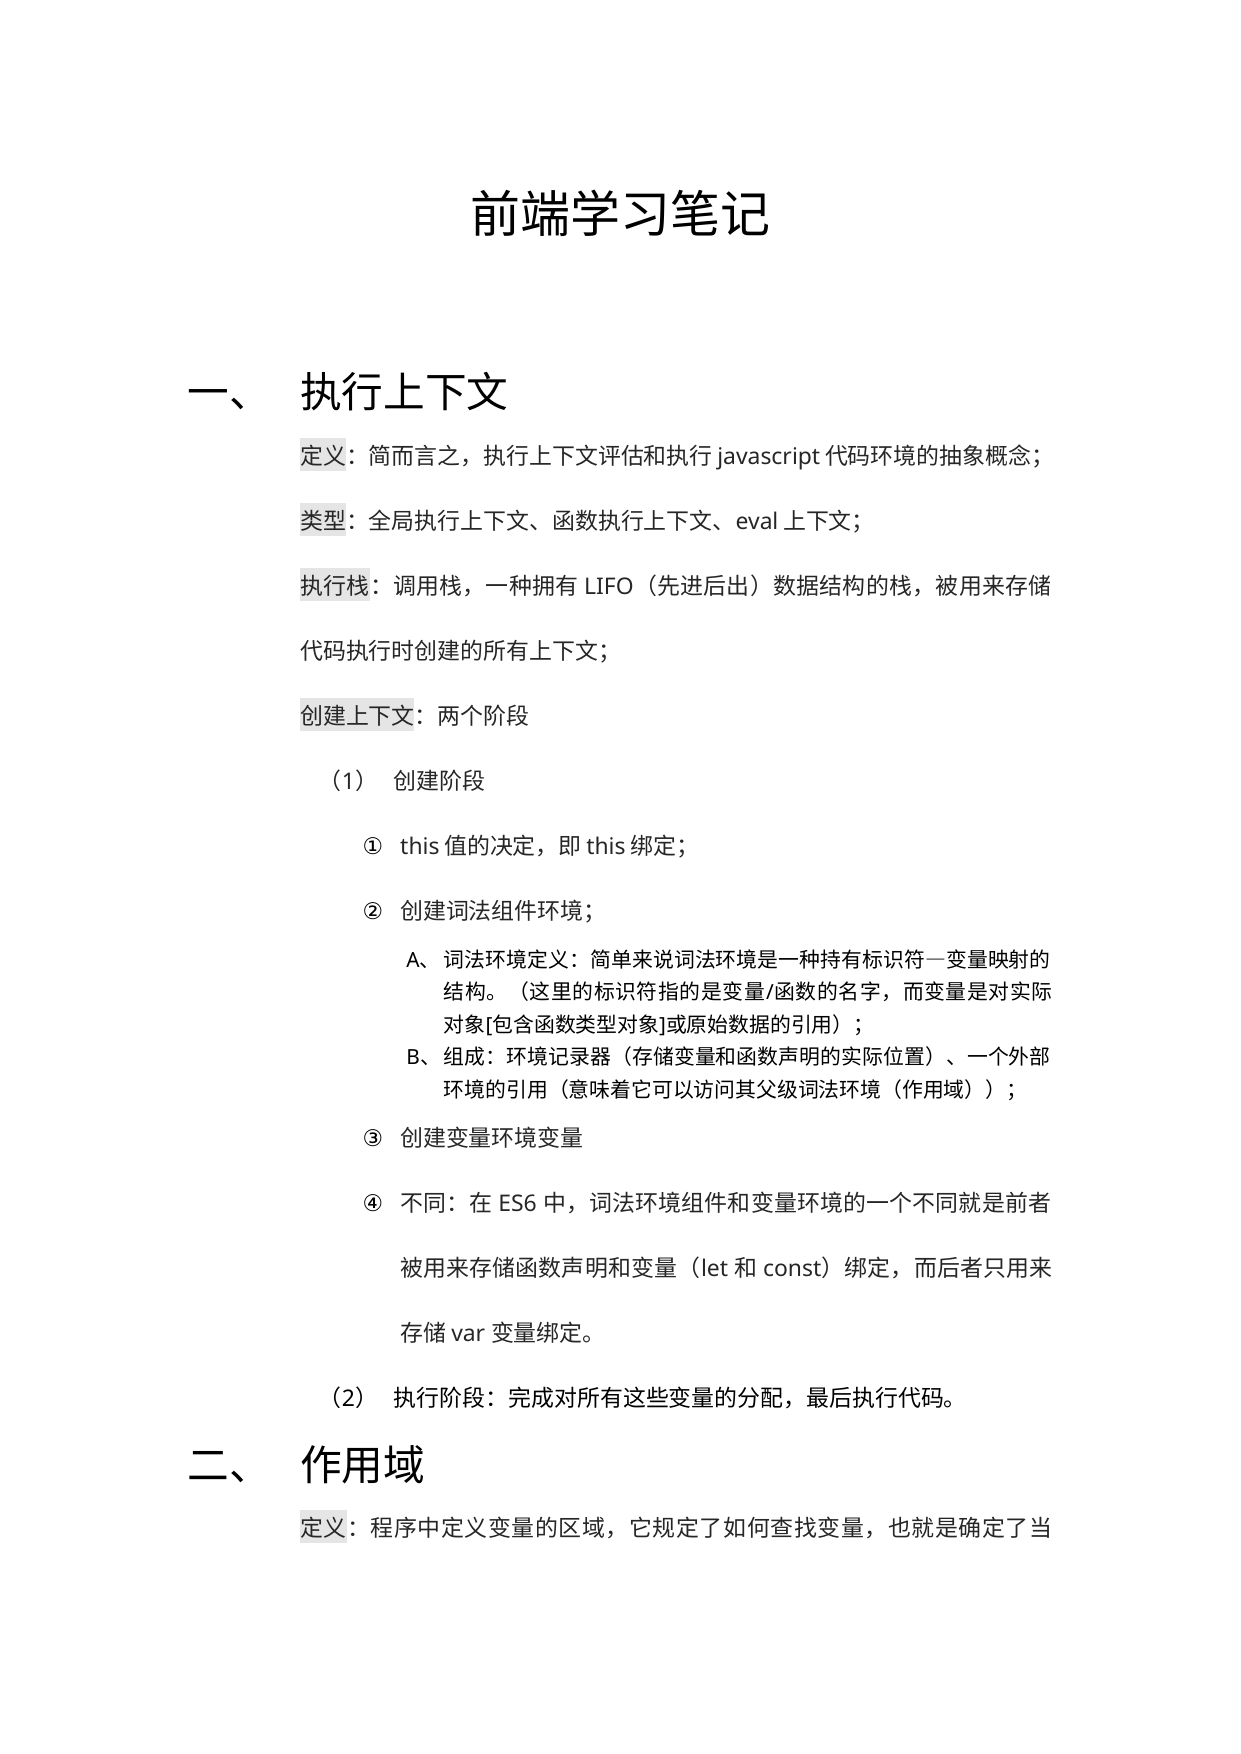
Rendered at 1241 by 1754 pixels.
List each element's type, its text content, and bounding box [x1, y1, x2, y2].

list 不同：在 ES6 中，词法环境组件和变量环境的一个不同就是前者被用来存储函数声明和变量（let 和 const）绑定，而后者只用来存储 var 变量绑定。 [362, 1169, 1053, 1364]
text 类型：全局执行上下文、函数执行上下文、eval上下文； [300, 487, 1053, 552]
text 前端学习笔记 [187, 162, 1053, 259]
list this值的决定，即this绑定； [362, 812, 1053, 877]
text 定义：简而言之，执行上下文评估和执行javascript代码环境的抽象概念； [300, 422, 1053, 487]
list 创建阶段 [319, 747, 1053, 812]
text 定义：程序中定义变量的区域，它规定了如何查找变量，也就是确定了当前执行的代码对变量的访问权限 [300, 1494, 1053, 1559]
list 创建变量环境变量 [362, 1104, 1053, 1169]
list 执行阶段：完成对所有这些变量的分配，最后执行代码。 [319, 1364, 1053, 1429]
list 执行上下文 [187, 357, 1053, 422]
list 组成：环境记录器（存储变量和函数声明的实际位置）、一个外部环境的引用（意味着它可以访问其父级词法环境（作用域））； [406, 1039, 1053, 1104]
list 作用域 [187, 1429, 1053, 1494]
text 创建上下文：两个阶段 [300, 682, 1053, 747]
list 词法环境定义：简单来说词法环境是一种持有标识符—变量映射的结构。（这里的标识符指的是变量/函数的名字，而变量是对实际对象[包含函数类型对象]或原始数据的引用）； [406, 942, 1053, 1039]
list 创建词法组件环境； [362, 877, 1053, 942]
text 执行栈：调用栈，一种拥有LIFO（先进后出）数据结构的栈，被用来存储代码执行时创建的所有上下文； [300, 552, 1053, 682]
